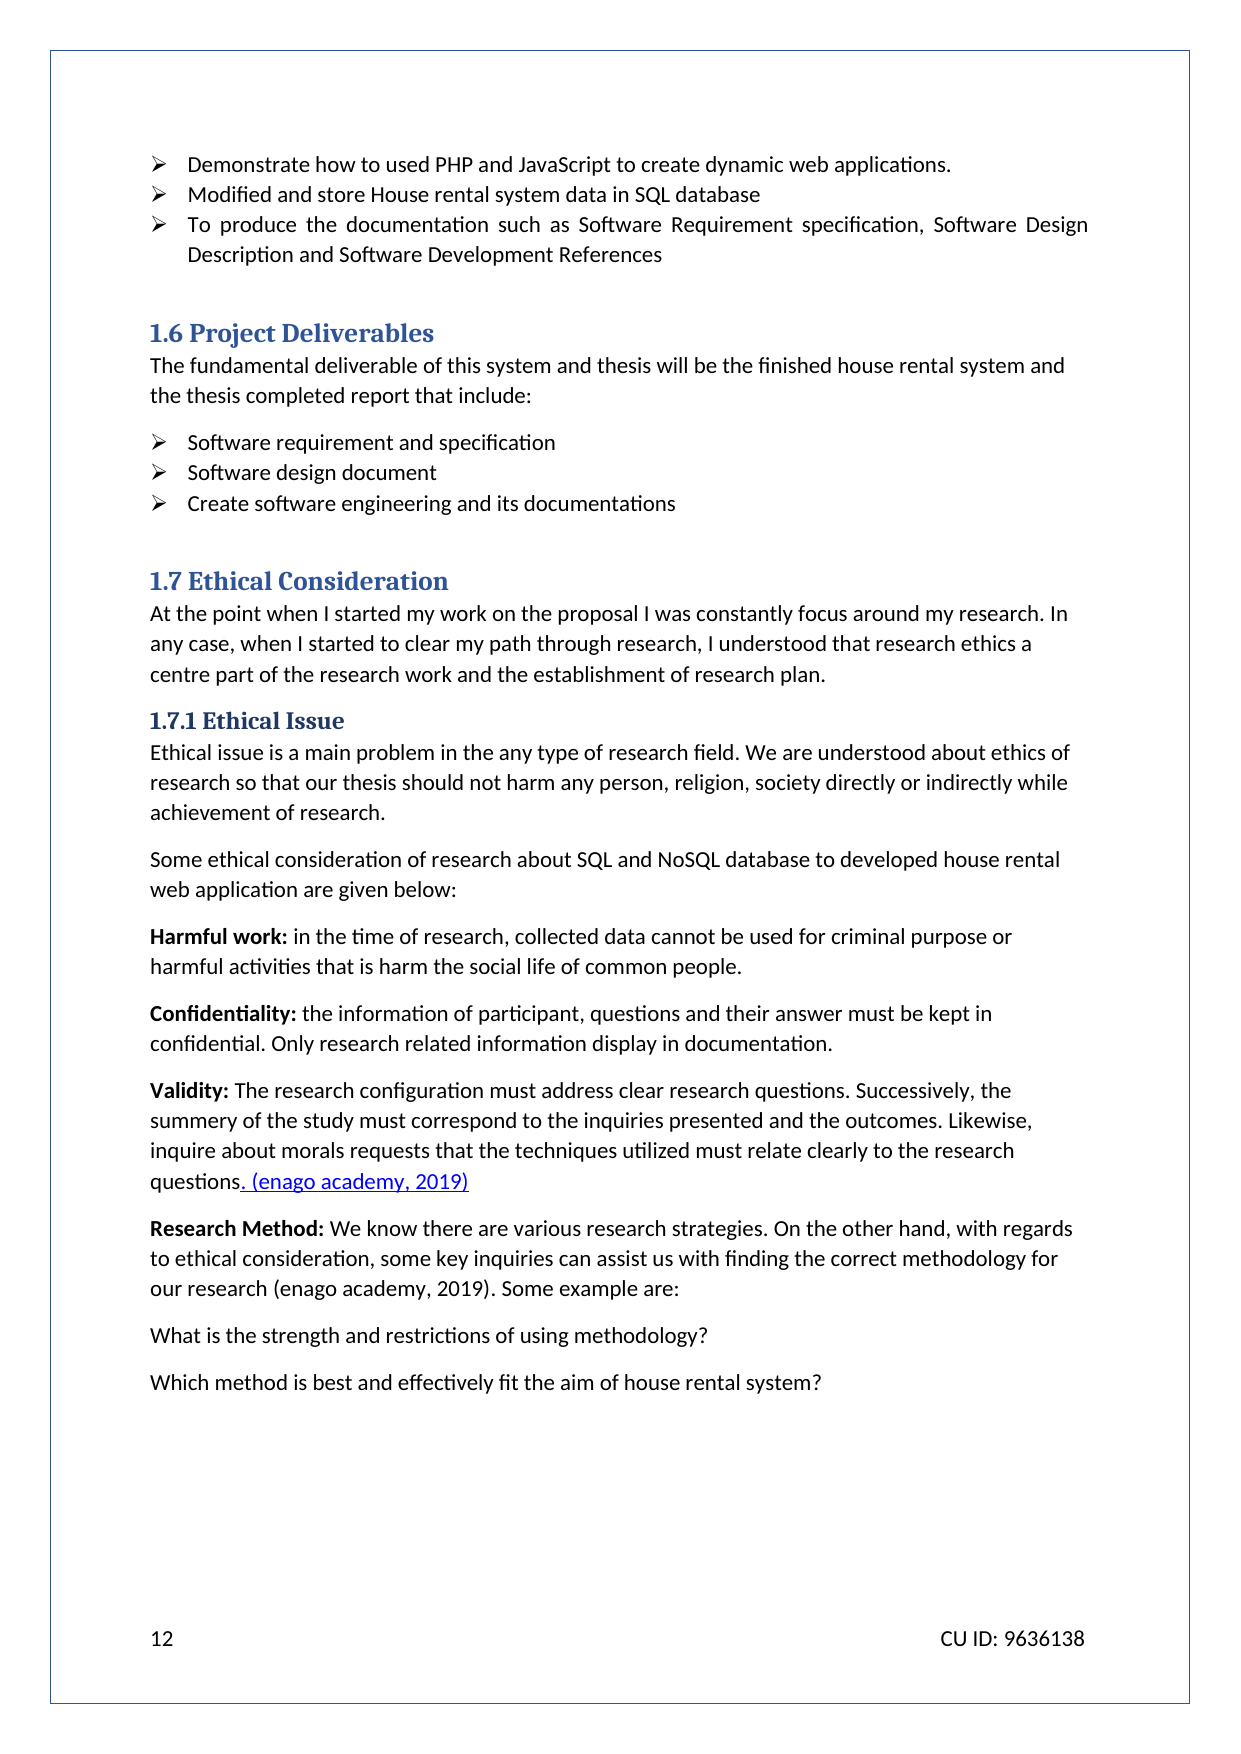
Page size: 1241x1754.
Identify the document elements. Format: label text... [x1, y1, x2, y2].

subtitle 1.7 Ethical Consideration [150, 566, 1090, 597]
text Some ethical consideration of research about SQL and NoSQL database to developed house rental web application are given below: [150, 845, 1090, 903]
list To produce the documentation such as Software Requirement specification, Software Design Description and Software Development References [150, 210, 1090, 269]
text At the point when I started my work on the proposal I was constantly focus around my research. In any case, when I started to clear my path through research, I understood that research ethics a centre part of the research work and the establishment of research plan. [150, 599, 1090, 688]
text The fundamental deliverable of this system and thesis will be the finished house rental system and the thesis completed report that include: [150, 351, 1090, 409]
list Demonstrate how to used PHP and JavaScript to create dynamic web applications. [150, 150, 1090, 178]
list Create software engineering and its documentations [150, 489, 1090, 517]
text Confidentiality: the information of participant, questions and their answer must be kept in confidential. Only research related information display in documentation. [150, 999, 1090, 1057]
text Which method is best and effectively fit the aim of house rental system? [150, 1368, 1090, 1396]
text Ethical issue is a main problem in the any type of research field. We are understood about ethics of research so that our thesis should not harm any person, religion, society directly or indirectly while achievement of research. [150, 738, 1090, 826]
list Software design document [150, 458, 1090, 487]
subtitle 1.7.1 Ethical Issue [150, 707, 1090, 735]
text Validity: The research configuration must address clear research questions. Successively, the summery of the study must correspond to the inquiries presented and the outcomes. Likewise, inquire about morals requests that the techniques utilized must relate clearly to the research questions. [150, 1076, 1090, 1195]
list Modified and store House rental system data in SQL database [150, 180, 1090, 208]
list Software requirement and specification [150, 428, 1090, 456]
text Harmful work: in the time of research, collected data cannot be used for criminal purpose or harmful activities that is harm the social life of common people. [150, 922, 1090, 980]
subtitle 1.6 Project Deliverables [150, 318, 1090, 349]
text What is the strength and restrictions of using methodology? [150, 1321, 1090, 1349]
text Research Method: We know there are various research strategies. On the other hand, with regards to ethical consideration, some key inquiries can assist us with finding the correct methodology for our research. Some example are: [150, 1214, 1090, 1302]
